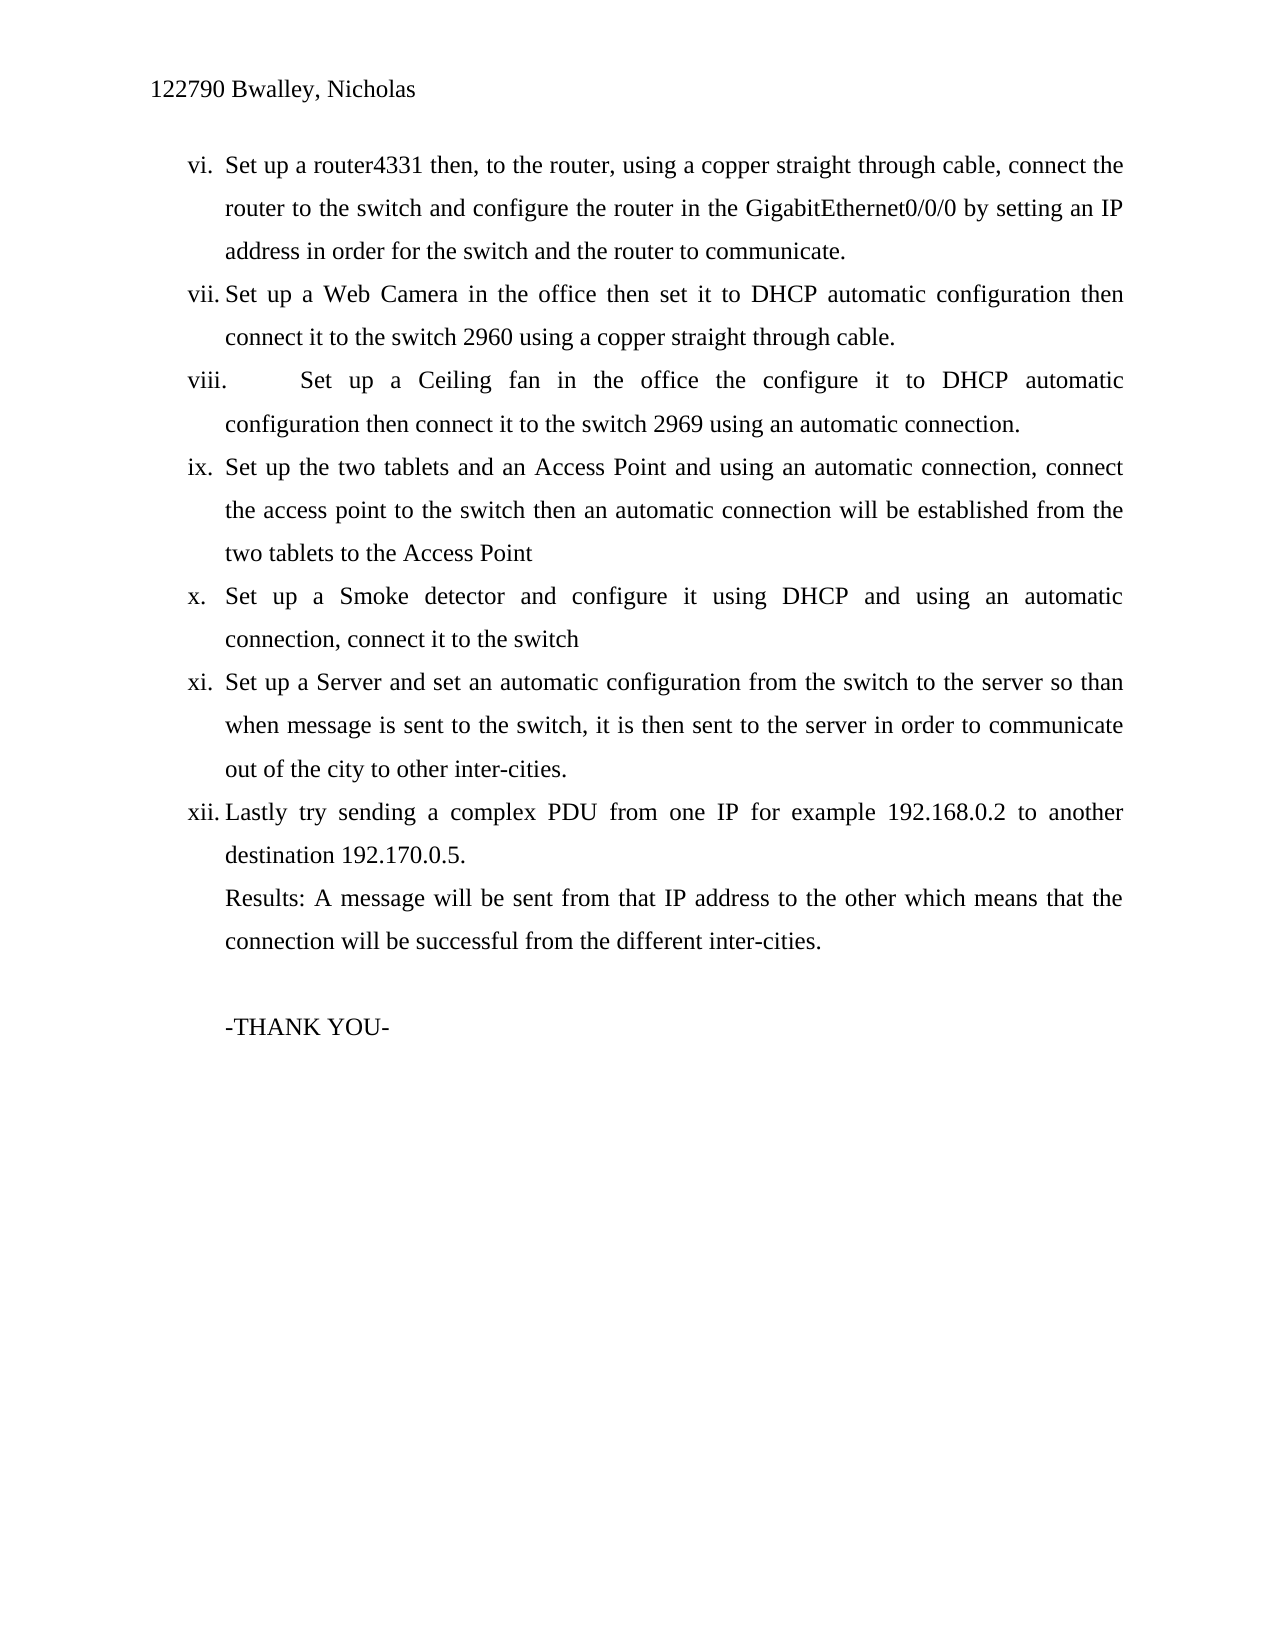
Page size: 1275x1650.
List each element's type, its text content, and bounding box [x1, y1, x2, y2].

list Set up a Ceiling fan in the office the configure it to DHCP automatic configuration then connect it to the switch 2969 using an automatic connection. [187, 366, 1125, 437]
list Results: A message will be sent from that IP address to the other which means that the connection will be successful from the different inter-cities. [225, 883, 1125, 955]
list Set up a router4331 then, to the router, using a copper straight through cable, connect the router to the switch and configure the router in the GigabitEthernet0/0/0 by setting an IP address in order for the switch and the router to communicate. [187, 150, 1125, 265]
list Set up the two tablets and an Access Point and using an automatic connection, connect the access point to the switch then an automatic connection will be established from the two tablets to the Access Point [187, 452, 1125, 567]
list Lastly try sending a complex PDU from one IP for example 192.168.0.2 to another destination 192.170.0.5. [187, 797, 1125, 869]
list Set up a Server and set an automatic configuration from the switch to the server so than when message is sent to the switch, it is then sent to the server in order to communicate out of the city to other inter-cities. [187, 667, 1125, 782]
list -THANK YOU- [225, 1012, 1125, 1041]
list Set up a Smoke detector and configure it using DHCP and using an automatic connection, connect it to the switch [187, 581, 1125, 653]
list Set up a Web Camera in the office then set it to DHCP automatic configuration then connect it to the switch 2960 using a copper straight through cable. [187, 279, 1125, 351]
